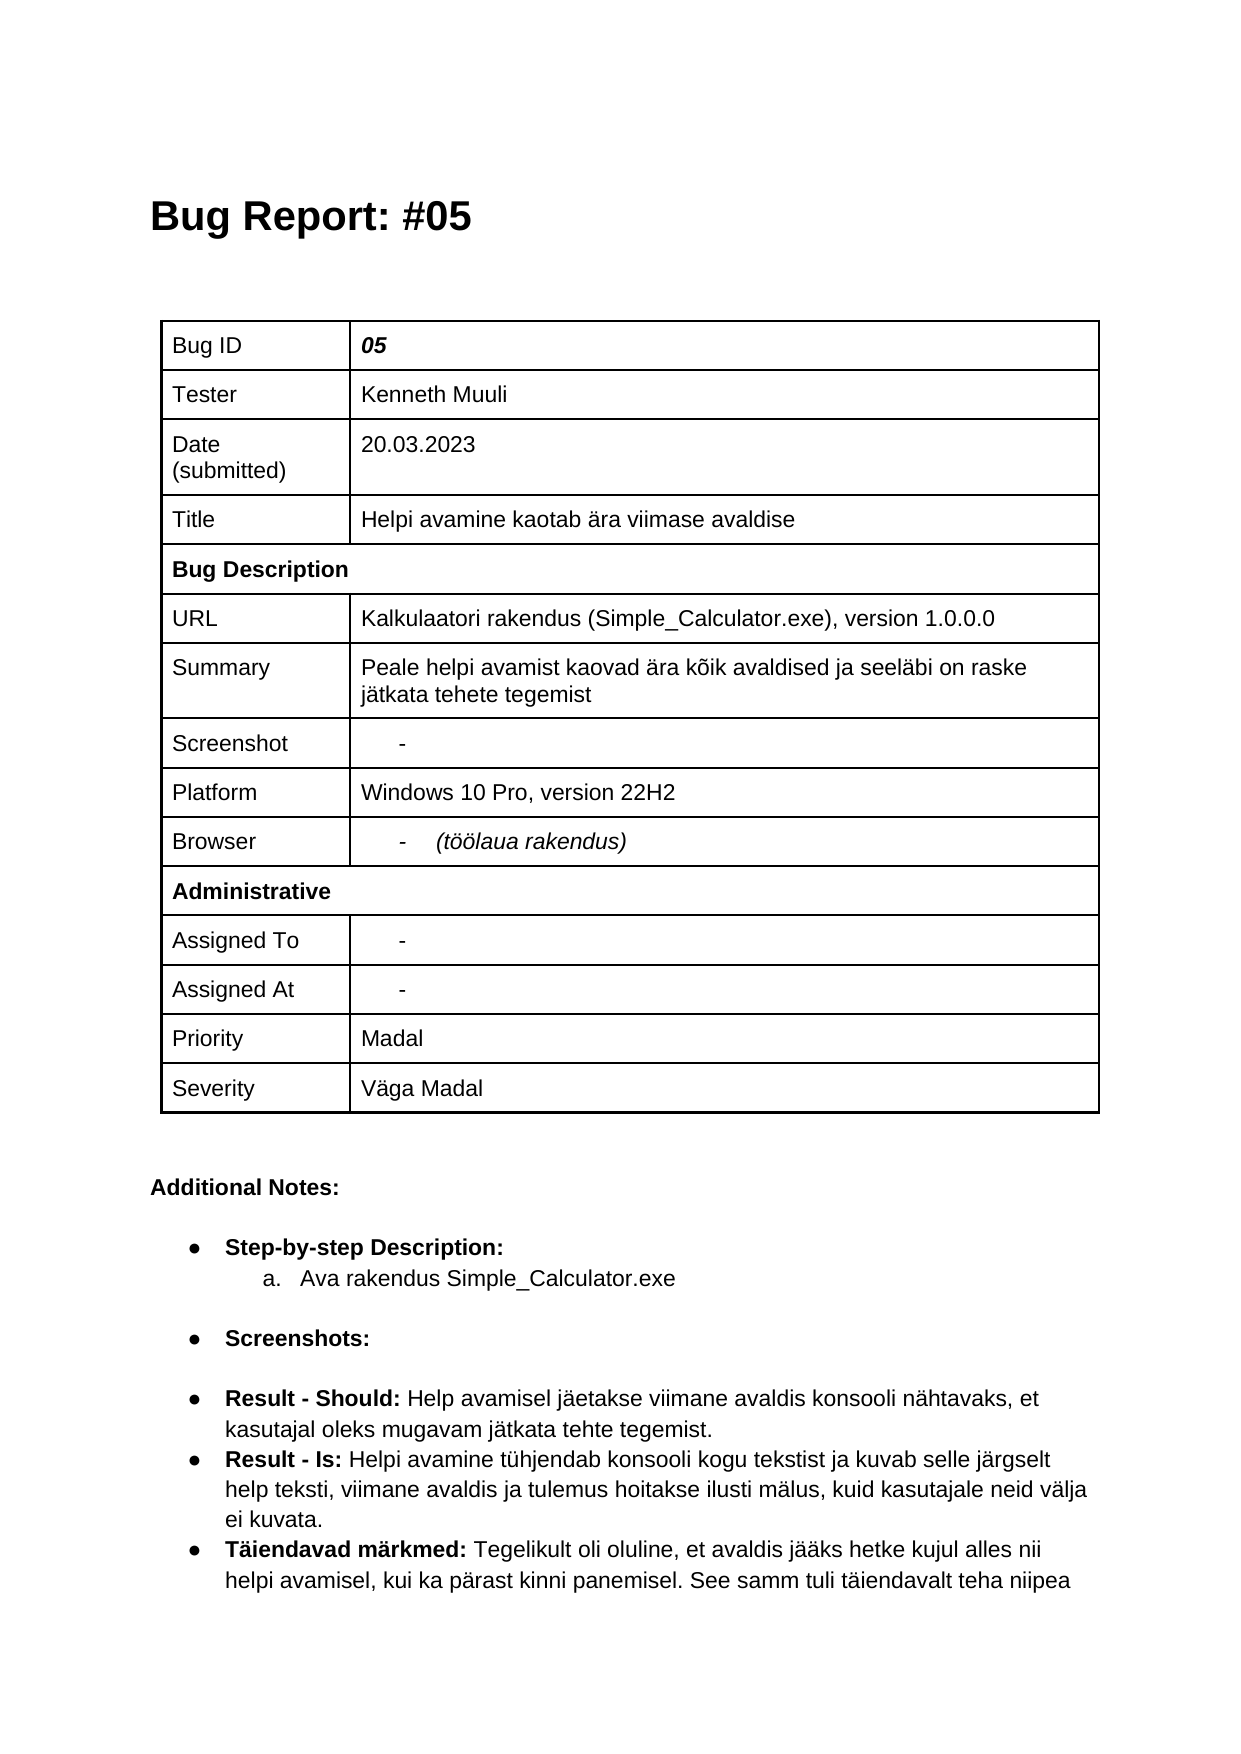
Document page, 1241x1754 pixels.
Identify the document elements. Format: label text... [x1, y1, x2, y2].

table_header Bug ID [163, 322, 349, 369]
table_cell Windows 10 Pro, version 22H2 [351, 769, 1098, 816]
table_cell Väga Madal [351, 1064, 1098, 1111]
list Result - Is: Helpi avamine tühjendab konsooli kogu tekstist ja kuvab selle järgselt help teksti, viimane avaldis ja tulemus hoitakse ilusti mälus, kuid kasutajale neid välja ei kuvata. [187, 1446, 1090, 1533]
text Additional Notes: [150, 1174, 1090, 1200]
table_header 05 [351, 322, 1098, 369]
table_cell Assigned To [163, 916, 349, 964]
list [187, 1536, 1090, 1593]
table_cell Kalkulaatori rakendus (Simple_Calculator.exe), version 1.0.0.0 [351, 595, 1098, 642]
table_cell Helpi avamine kaotab ära viimase avaldise [351, 496, 1098, 543]
table_cell Peale helpi avamist kaovad ära kõik avaldised ja seeläbi on raske jätkata tehete tegemist [351, 644, 1098, 717]
list Ava rakendus Simple_Calculator.exe [262, 1264, 1090, 1291]
table_cell Administrative [163, 867, 1098, 914]
table_cell Severity [163, 1064, 349, 1111]
table_cell Title [163, 496, 349, 543]
table_cell Assigned At [163, 966, 349, 1013]
table_cell [351, 916, 1098, 964]
table_cell Tester [163, 371, 349, 418]
table_cell Priority [163, 1015, 349, 1062]
table_cell [351, 719, 1098, 767]
table_cell Browser [163, 818, 349, 865]
subtitle Bug Report: #05 [150, 192, 1090, 239]
table_cell Screenshot [163, 719, 349, 767]
table_cell Platform [163, 769, 349, 816]
table_cell URL [163, 595, 349, 642]
table_cell [351, 966, 1098, 1013]
list Result - Should: Help avamisel jäetakse viimane avaldis konsooli nähtavaks, et kasutajal oleks mugavam jätkata tehte tegemist. [187, 1385, 1090, 1442]
table_cell Summary [163, 644, 349, 717]
table_cell Bug Description [163, 545, 1098, 592]
list Screenshots: [187, 1325, 1090, 1351]
table_cell Kenneth Muuli [351, 371, 1098, 418]
table_cell Date (submitted) [163, 420, 349, 494]
list Step-by-step Description: [187, 1234, 1090, 1261]
table_cell 20.03.2023 [351, 420, 1098, 494]
table_cell Madal [351, 1015, 1098, 1062]
table_cell (töölaua rakendus) [351, 818, 1098, 865]
